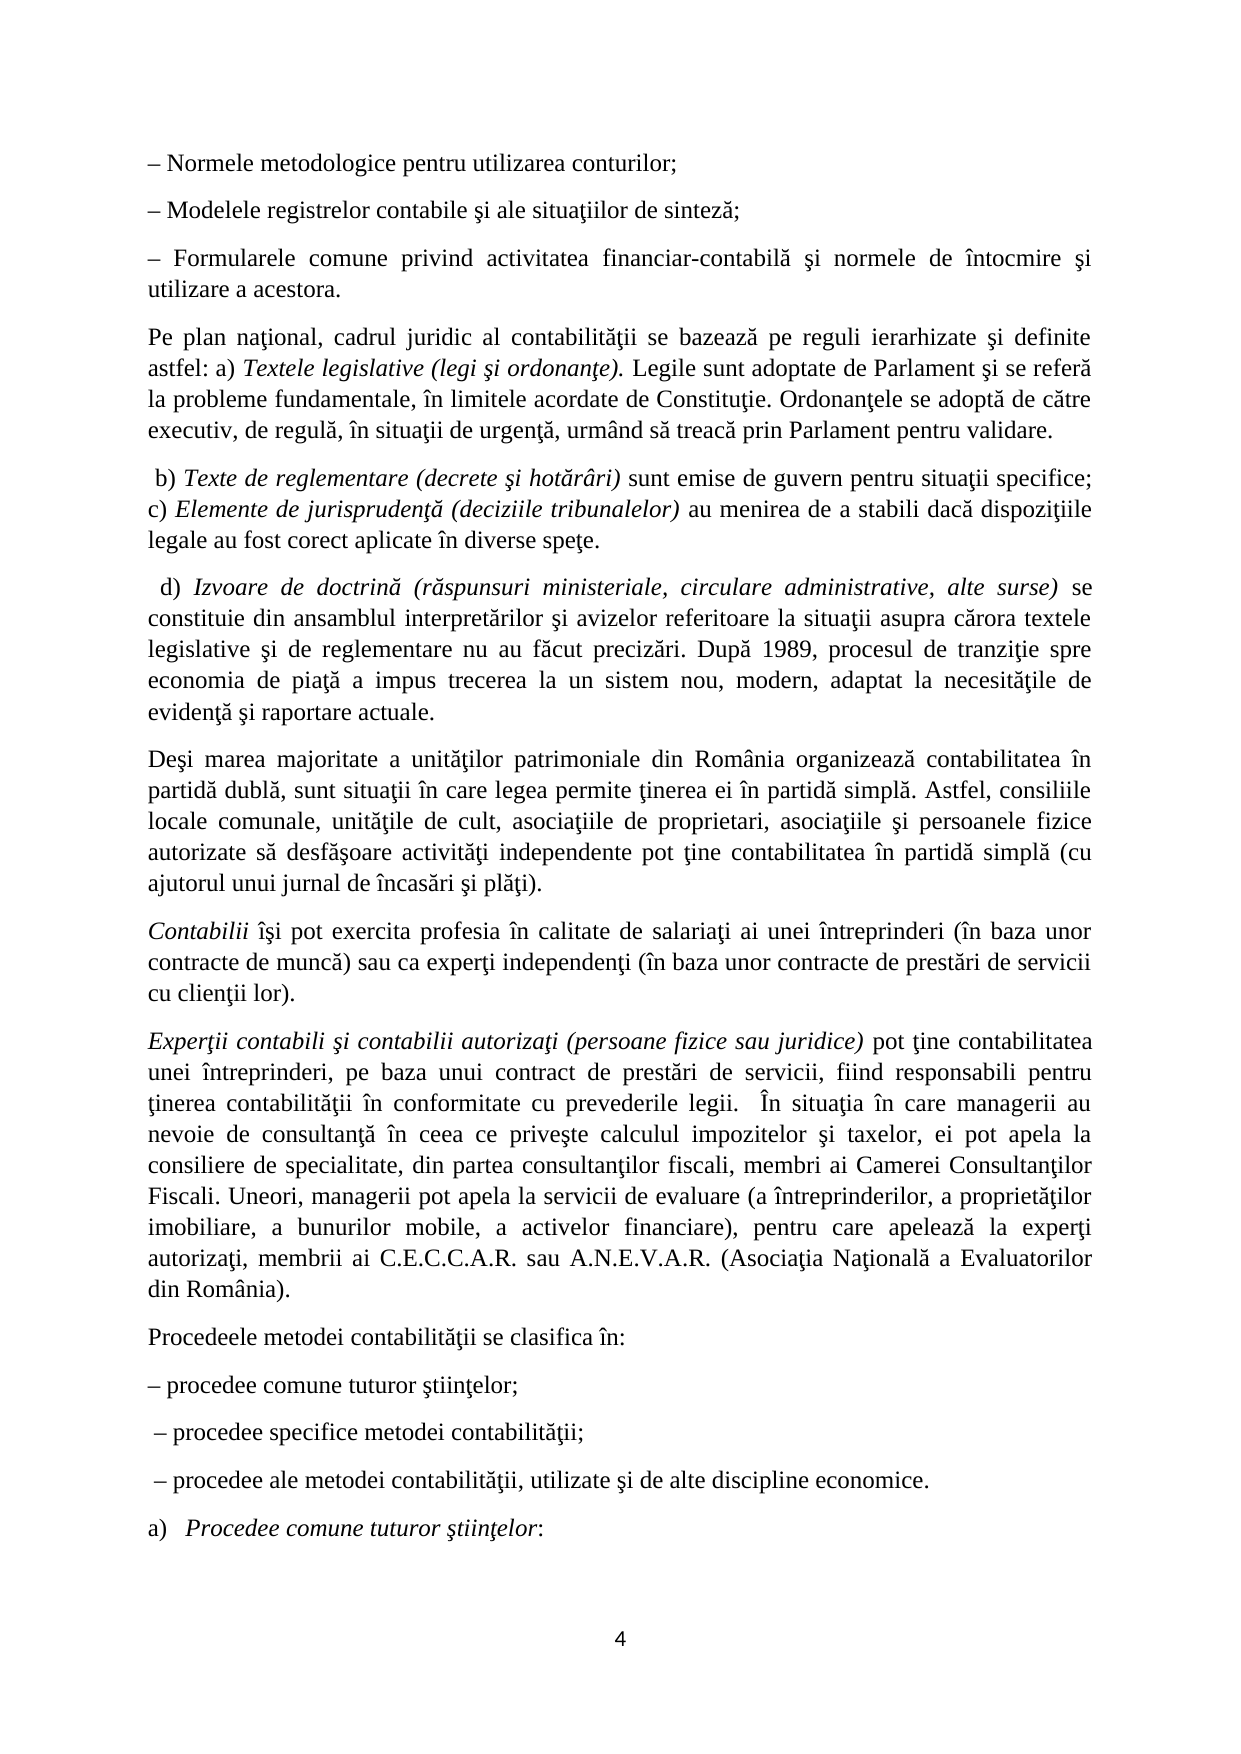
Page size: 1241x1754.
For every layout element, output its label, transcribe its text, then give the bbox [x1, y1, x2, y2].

text – procedee ale metodei contabilităţii, utilizate şi de alte discipline economice. [148, 1465, 1093, 1494]
text d) Izvoare de doctrină (răspunsuri ministeriale, circulare administrative, alte surse) se constituie din ansamblul interpretărilor şi avizelor referitoare la situaţii asupra cărora textele legislative şi de reglementare nu au făcut precizări. După 1989, procesul de tranziţie spre economia de piaţă a impus trecerea la un sistem nou, modern, adaptat la necesităţile de evidenţă şi raportare actuale. [148, 572, 1093, 725]
text Deşi marea majoritate a unităţilor patrimoniale din România organizează contabilitatea în partidă dublă, sunt situaţii în care legea permite ţinerea ei în partidă simplă. Astfel, consiliile locale comunale, unităţile de cult, asociaţiile de proprietari, asociaţiile şi persoanele fizice autorizate să desfăşoare activităţi independente pot ţine contabilitatea în partidă simplă (cu ajutorul unui jurnal de încasări şi plăţi). [148, 744, 1093, 897]
text – Formularele comune privind activitatea financiar-contabilă şi normele de întocmire şi utilizare a acestora. [148, 243, 1093, 303]
text Experţii contabili şi contabilii autorizaţi (persoane fizice sau juridice) pot ţine contabilitatea unei întreprinderi, pe baza unui contract de prestări de servicii, fiind responsabili pentru ţinerea contabilităţii în conformitate cu prevederile legii. În situaţia în care managerii au nevoie de consultanţă în ceea ce priveşte calculul impozitelor şi taxelor, ei pot apela la consiliere de specialitate, din partea consultanţilor fiscali, membri ai Camerei Consultanţilor Fiscali. Uneori, managerii pot apela la servicii de evaluare (a întreprinderilor, a proprietăţilor imobiliare, a bunurilor mobile, a activelor financiare), pentru care apelează la experţi autorizaţi, membrii ai C.E.C.C.A.R. sau A.N.E.V.A.R. (Asociaţia Naţională a Evaluatorilor din România). [148, 1026, 1093, 1303]
text Contabilii îşi pot exercita profesia în calitate de salariaţi ai unei întreprinderi (în baza unor contracte de muncă) sau ca experţi independenţi (în baza unor contracte de prestări de servicii cu clienţii lor). [148, 916, 1093, 1007]
text Procedeele metodei contabilităţii se clasifica în: [148, 1322, 1093, 1351]
text – procedee comune tuturor ştiinţelor; [148, 1370, 1093, 1398]
text b) Texte de reglementare (decrete şi hotărâri) sunt emise de guvern pentru situaţii specifice; c) Elemente de jurisprudenţă (deciziile tribunalelor) au menirea de a stabili dacă dispoziţiile legale au fost corect aplicate în diverse speţe. [148, 463, 1093, 553]
text – Modelele registrelor contabile şi ale situaţiilor de sinteză; [148, 195, 1093, 224]
list Procedee comune tuturor ştiinţelor: [148, 1513, 1093, 1542]
text – Normele metodologice pentru utilizarea conturilor; [148, 148, 1093, 176]
text – procedee specifice metodei contabilităţii; [148, 1417, 1093, 1446]
text Pe plan naţional, cadrul juridic al contabilităţii se bazează pe reguli ierarhizate şi definite astfel: a) Textele legislative (legi şi ordonanţe). Legile sunt adoptate de Parlament şi se referă la probleme fundamentale, în limitele acordate de Constituţie. Ordonanţele se adoptă de către executiv, de regulă, în situaţii de urgenţă, urmând să treacă prin Parlament pentru validare. [148, 322, 1093, 444]
